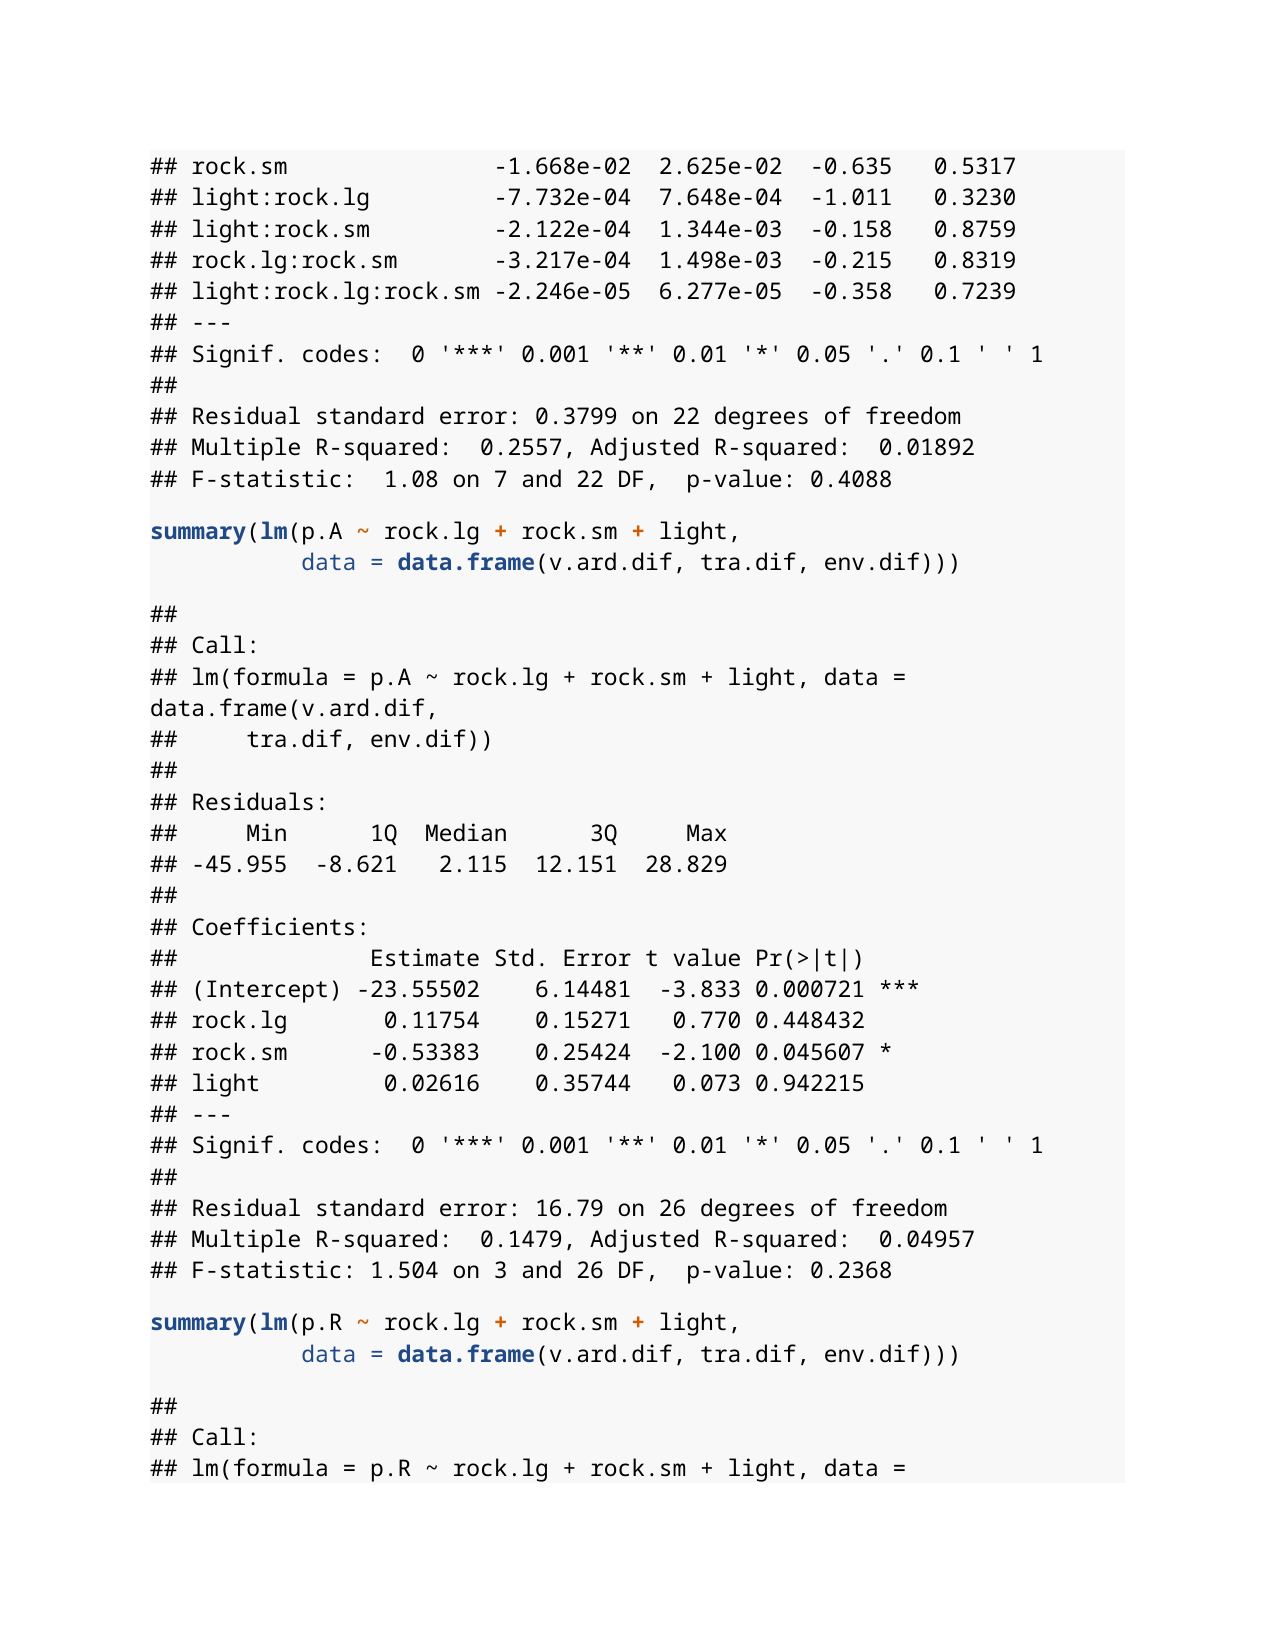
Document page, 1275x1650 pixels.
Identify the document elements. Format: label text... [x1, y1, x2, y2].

text summary(lm(p.A ~ rock.lg + rock.sm + light, data = data.frame(v.ard.dif, tra.dif, env.dif))) [150, 514, 1125, 577]
text ## ## Call: ## lm(formula = p.A ~ rock.lg + rock.sm + light, data = data.frame(v.ard.dif, ## tra.dif, env.dif)) ## ## Residuals: ## Min 1Q Median 3Q Max ## -45.955 -8.621 2.115 12.151 28.829 ## ## Coefficients: ## Estimate Std. Error t value Pr(>|t|) ## (Intercept) -23.55502 6.14481 -3.833 0.000721 *** ## rock.lg 0.11754 0.15271 0.770 0.448432 ## rock.sm -0.53383 0.25424 -2.100 0.045607 * ## light 0.02616 0.35744 0.073 0.942215 ## --- ## Signif. codes: 0 '***' 0.001 '**' 0.01 '*' 0.05 '.' 0.1 ' ' 1 ## ## Residual standard error: 16.79 on 26 degrees of freedom ## Multiple R-squared: 0.1479, Adjusted R-squared: 0.04957 ## F-statistic: 1.504 on 3 and 26 DF, p-value: 0.2368 [150, 598, 1125, 1285]
text summary(lm(p.R ~ rock.lg + rock.sm + light, data = data.frame(v.ard.dif, tra.dif, env.dif))) [150, 1306, 1125, 1369]
